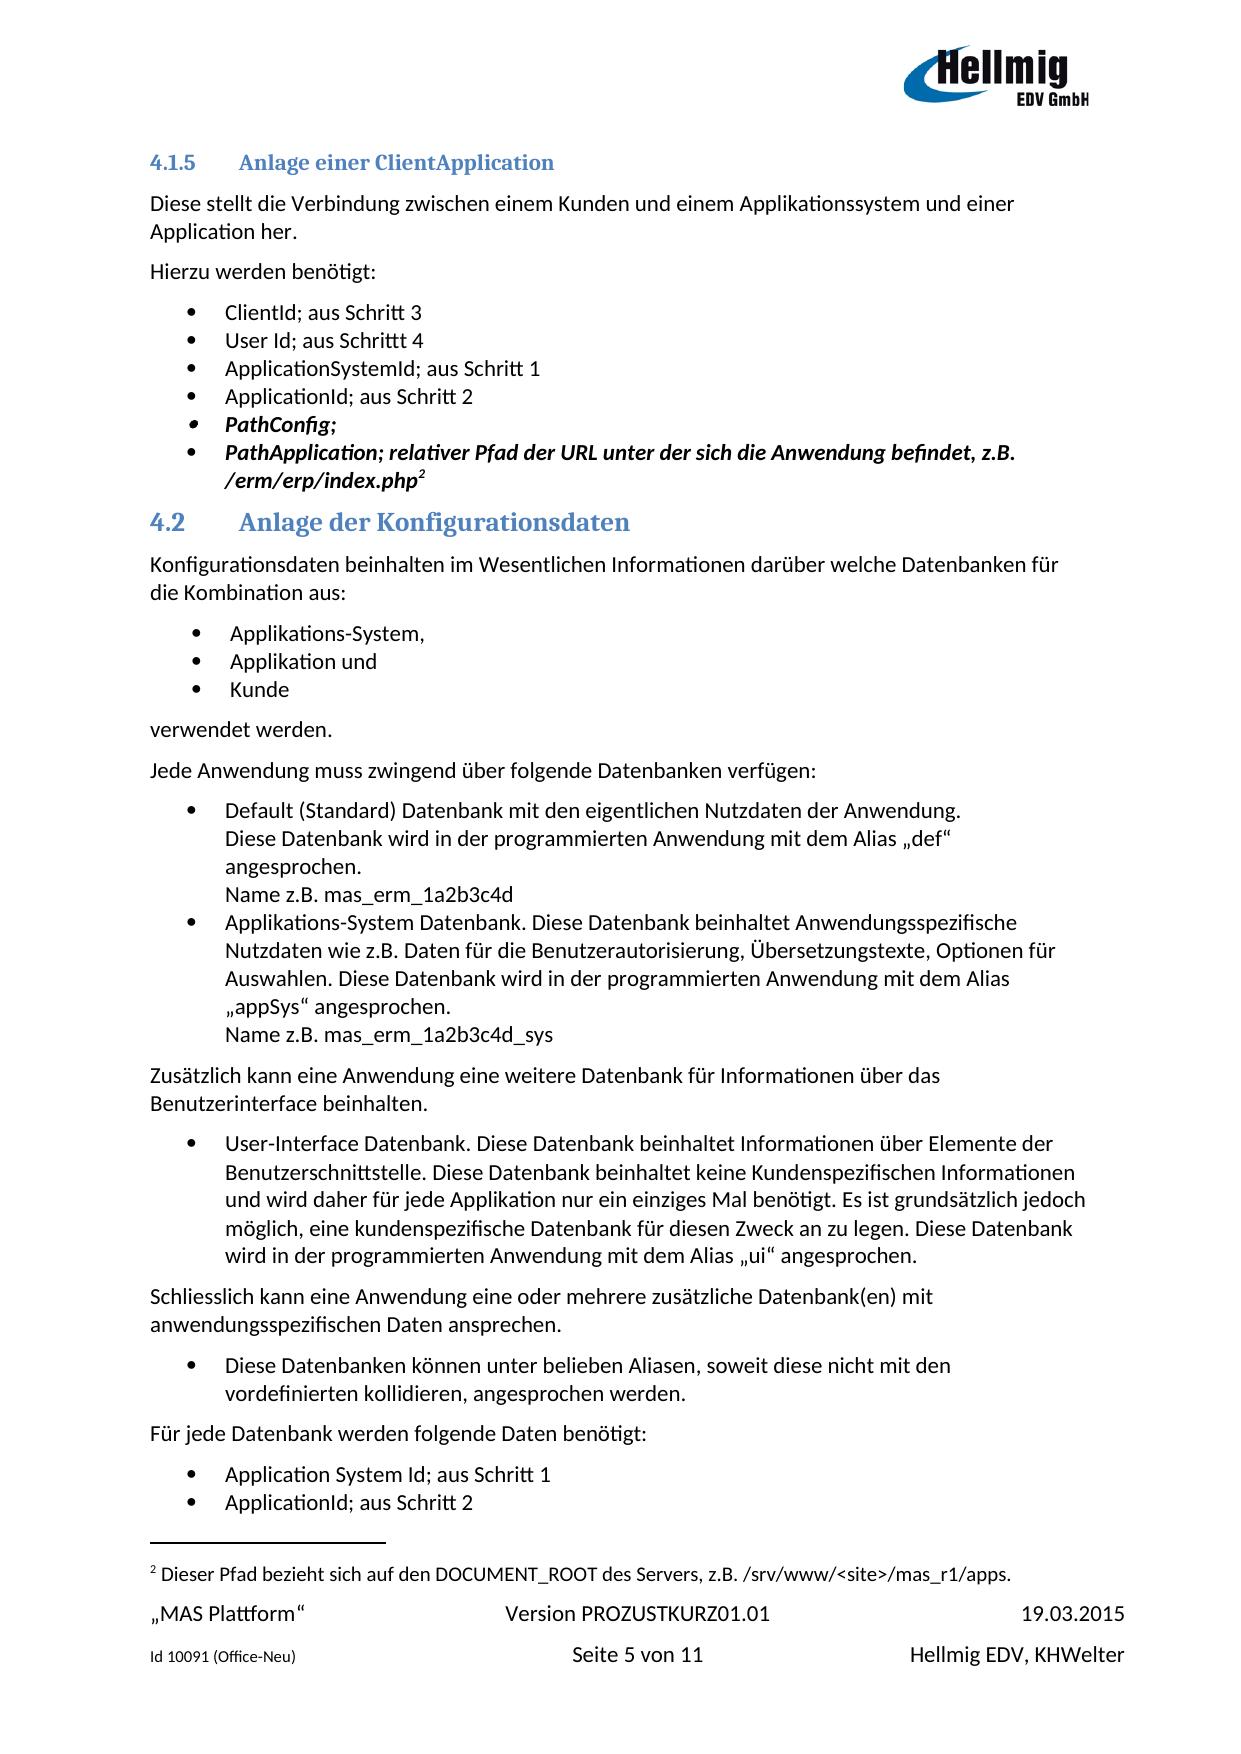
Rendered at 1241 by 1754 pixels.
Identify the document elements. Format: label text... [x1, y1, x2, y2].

subtitle Anlage einer ClientApplication [150, 150, 1090, 176]
text Schliesslich kann eine Anwendung eine oder mehrere zusätzliche Datenbank(en) mit anwendungsspezifischen Daten ansprechen. [150, 1282, 1090, 1338]
text Konfigurationsdaten beinhalten im Wesentlichen Informationen darüber welche Datenbanken für die Kombination aus: [150, 550, 1090, 606]
text Diese stellt die Verbindung zwischen einem Kunden und einem Applikationssystem und einer Application her. [150, 189, 1090, 245]
list PathConfig; [187, 410, 1090, 438]
list Diese Datenbanken können unter belieben Aliasen, soweit diese nicht mit den vordefinierten kollidieren, angesprochen werden. [187, 1351, 1090, 1407]
subtitle Anlage der Konfigurationsdaten [150, 507, 1090, 538]
list ApplicationSystemId; aus Schritt 1 [187, 354, 1090, 382]
list User-Interface Datenbank. Diese Datenbank beinhaltet Informationen über Elemente der Benutzerschnittstelle. Diese Datenbank beinhaltet keine Kundenspezifischen Informationen und wird daher für jede Applikation nur ein einziges Mal benötigt. Es ist grundsätzlich jedoch möglich, eine kundenspezifische Datenbank für diesen Zweck an zu legen. Diese Datenbank wird in der programmierten Anwendung mit dem Alias „ui“ angesprochen. [187, 1129, 1090, 1270]
text Zusätzlich kann eine Anwendung eine weitere Datenbank für Informationen über das Benutzerinterface beinhalten. [150, 1061, 1090, 1117]
list Applikation und [192, 647, 1090, 675]
list ClientId; aus Schritt 3 [187, 298, 1090, 326]
text Jede Anwendung muss zwingend über folgende Datenbanken verfügen: [150, 756, 1090, 784]
list Application System Id; aus Schritt 1 [187, 1460, 1090, 1488]
list Applikations-System Datenbank. Diese Datenbank beinhaltet Anwendungsspezifische Nutzdaten wie z.B. Daten für die Benutzerautorisierung, Übersetzungstexte, Optionen für Auswahlen. Diese Datenbank wird in der programmierten Anwendung mit dem Alias „appSys“ angesprochen. Name z.B. mas_erm_1a2b3c4d_sys [187, 908, 1090, 1048]
list Kunde [192, 675, 1090, 703]
list Default (Standard) Datenbank mit den eigentlichen Nutzdaten der Anwendung. Diese Datenbank wird in der programmierten Anwendung mit dem Alias „def“ angesprochen. Name z.B. mas_erm_1a2b3c4d [187, 796, 1090, 908]
picture [903, 45, 1089, 106]
text Für jede Datenbank werden folgende Daten benötigt: [150, 1419, 1090, 1447]
list ApplicationId; aus Schritt 2 [187, 382, 1090, 410]
list PathApplication; relativer Pfad der URL unter der sich die Anwendung befindet, z.B. /erm/erp/index.php [187, 438, 1090, 494]
text Hierzu werden benötigt: [150, 257, 1090, 285]
text verwendet werden. [150, 715, 1090, 743]
list ApplicationId; aus Schritt 2 [187, 1488, 1090, 1516]
list Applikations-System, [192, 619, 1090, 647]
list User Id; aus Schrittt 4 [187, 326, 1090, 354]
